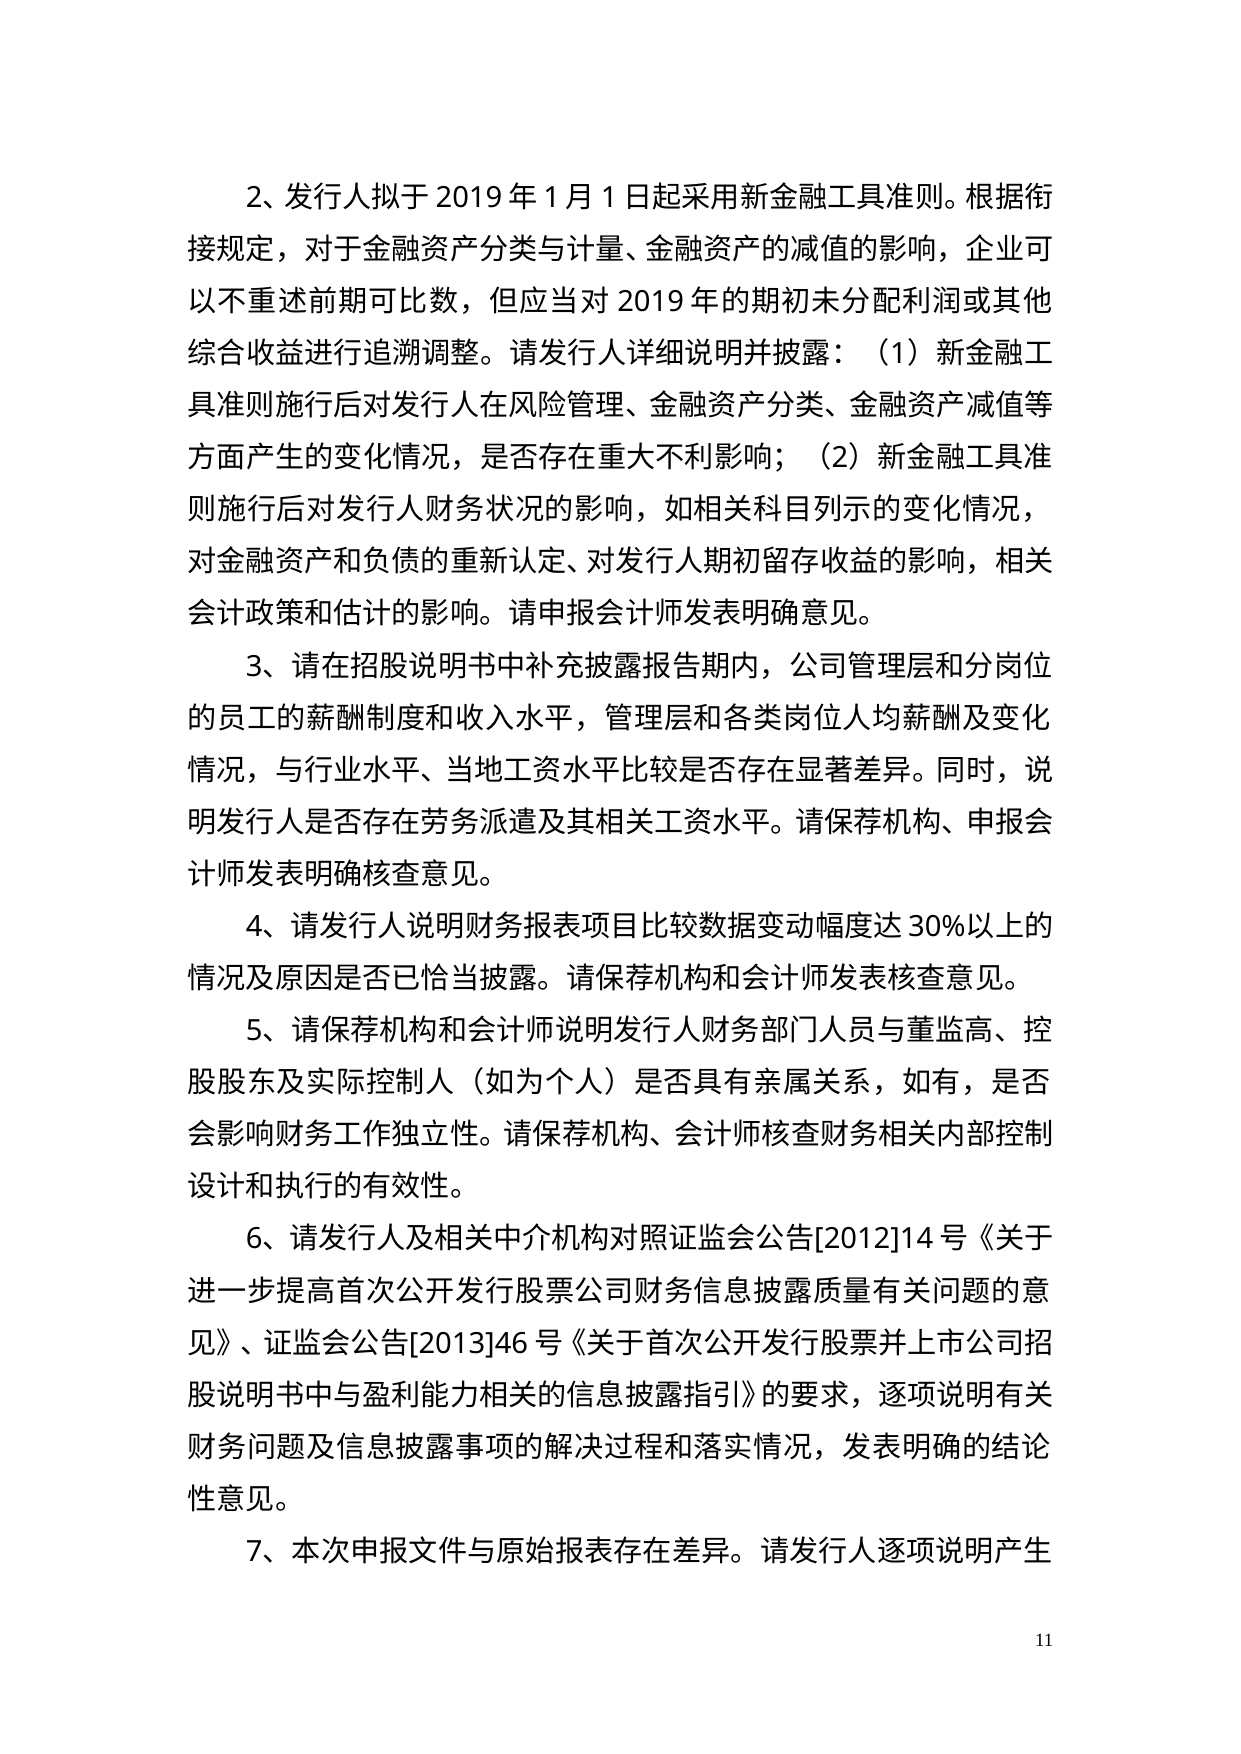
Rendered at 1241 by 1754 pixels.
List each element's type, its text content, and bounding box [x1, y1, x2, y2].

list 4、请发行人说明财务报表项目比较数据变动幅度达30%以上的情况及原因是否已恰当披露。请保荐机构和会计师发表核查意见。 [187, 1207, 1053, 1363]
list 3、请在招股说明书中补充披露报告期内，公司管理层和分岗位的员工的薪酬制度和收入水平，管理层和各类岗位人均薪酬及变化情况，与行业水平、当地工资水平比较是否存在显著差异。同时，说明发行人是否存在劳务派遣及其相关工资水平。请保荐机构、申报会计师发表明确核查意见。 [187, 947, 1053, 1207]
list 5、请保荐机构和会计师说明发行人财务部门人员与董监高、控股股东及实际控制人（如为个人）是否具有亲属关系，如有，是否会影响财务工作独立性。请保荐机构、会计师核查财务相关内部控制设计和执行的有效性。 [187, 1363, 1053, 1572]
list 2、发行人拟于2019年1月1日起采用新金融工具准则。根据衔接规定，对于金融资产分类与计量、金融资产的减值的影响，企业可以不重述前期可比数，但应当对2019年的期初未分配利润或其他综合收益进行追溯调整。请发行人详细说明并披露：（1）新金融工具准则施行后对发行人在风险管理、金融资产分类、金融资产减值等方面产生的变化情况，是否存在重大不利影响；（2）新金融工具准则施行后对发行人财务状况的影响，如相关科目列示的变化情况，对金融资产和负债的重新认定、对发行人期初留存收益的影响，相关会计政策和估计的影响。请申报会计师发表明确意见。 [187, 478, 1053, 947]
list 1、请在招股说明书中结合会计师事务所的审计意见类型披露“关键审计事项”。请申报会计师说明“关键审计事项”的“审计应对”中各项具体审计程序的具体情况、事实结果、审计结论，是否存在较大审计差异或调整情况，对形成审计意见是否有重大影响。请保荐机构核实上述情况，分析说明上述事项是否属于影响投资者价值判断和投资决策的重要信息并已充分披露。 [187, 166, 1053, 478]
